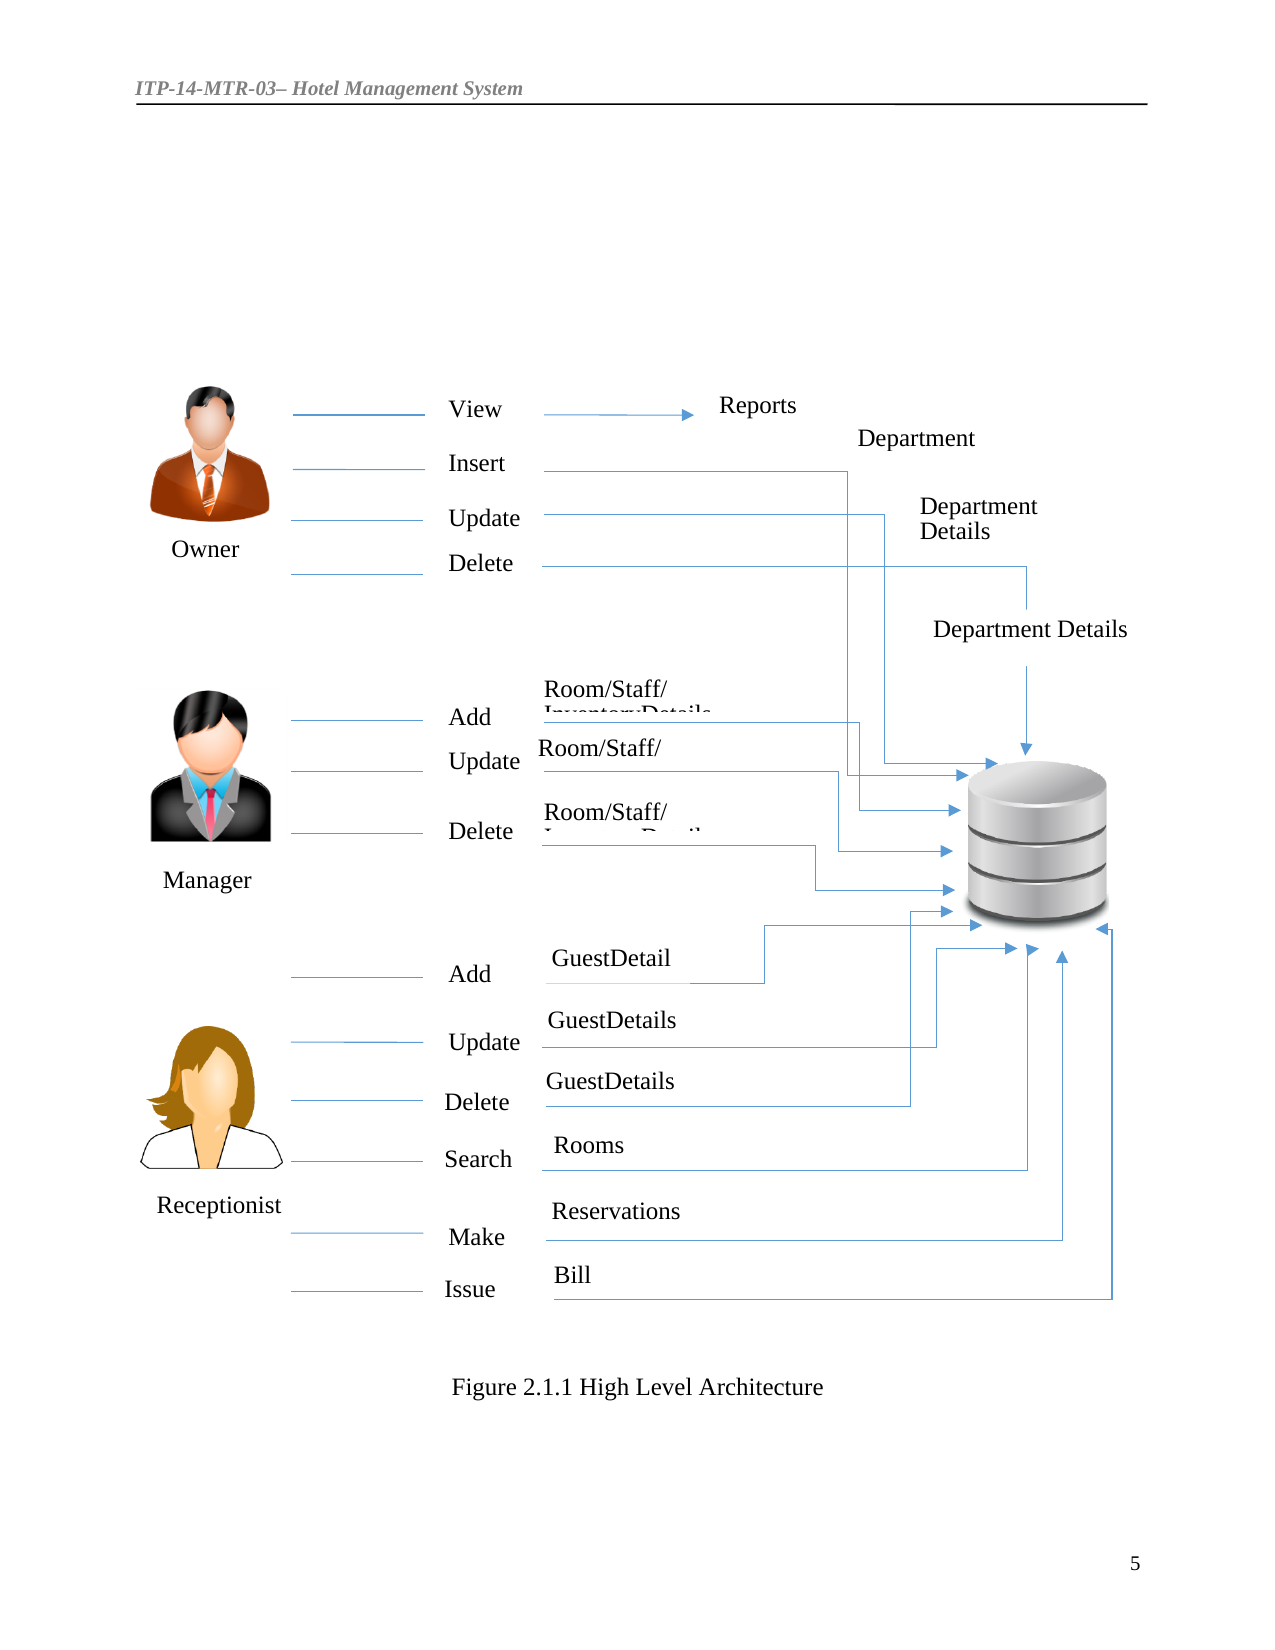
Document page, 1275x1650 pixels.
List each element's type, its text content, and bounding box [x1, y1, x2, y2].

picture [140, 1026, 283, 1169]
picture [135, 689, 287, 842]
picture [959, 761, 1115, 935]
text Figure 2.1.1 High Level Architecture [135, 1372, 1140, 1401]
picture [140, 385, 278, 522]
